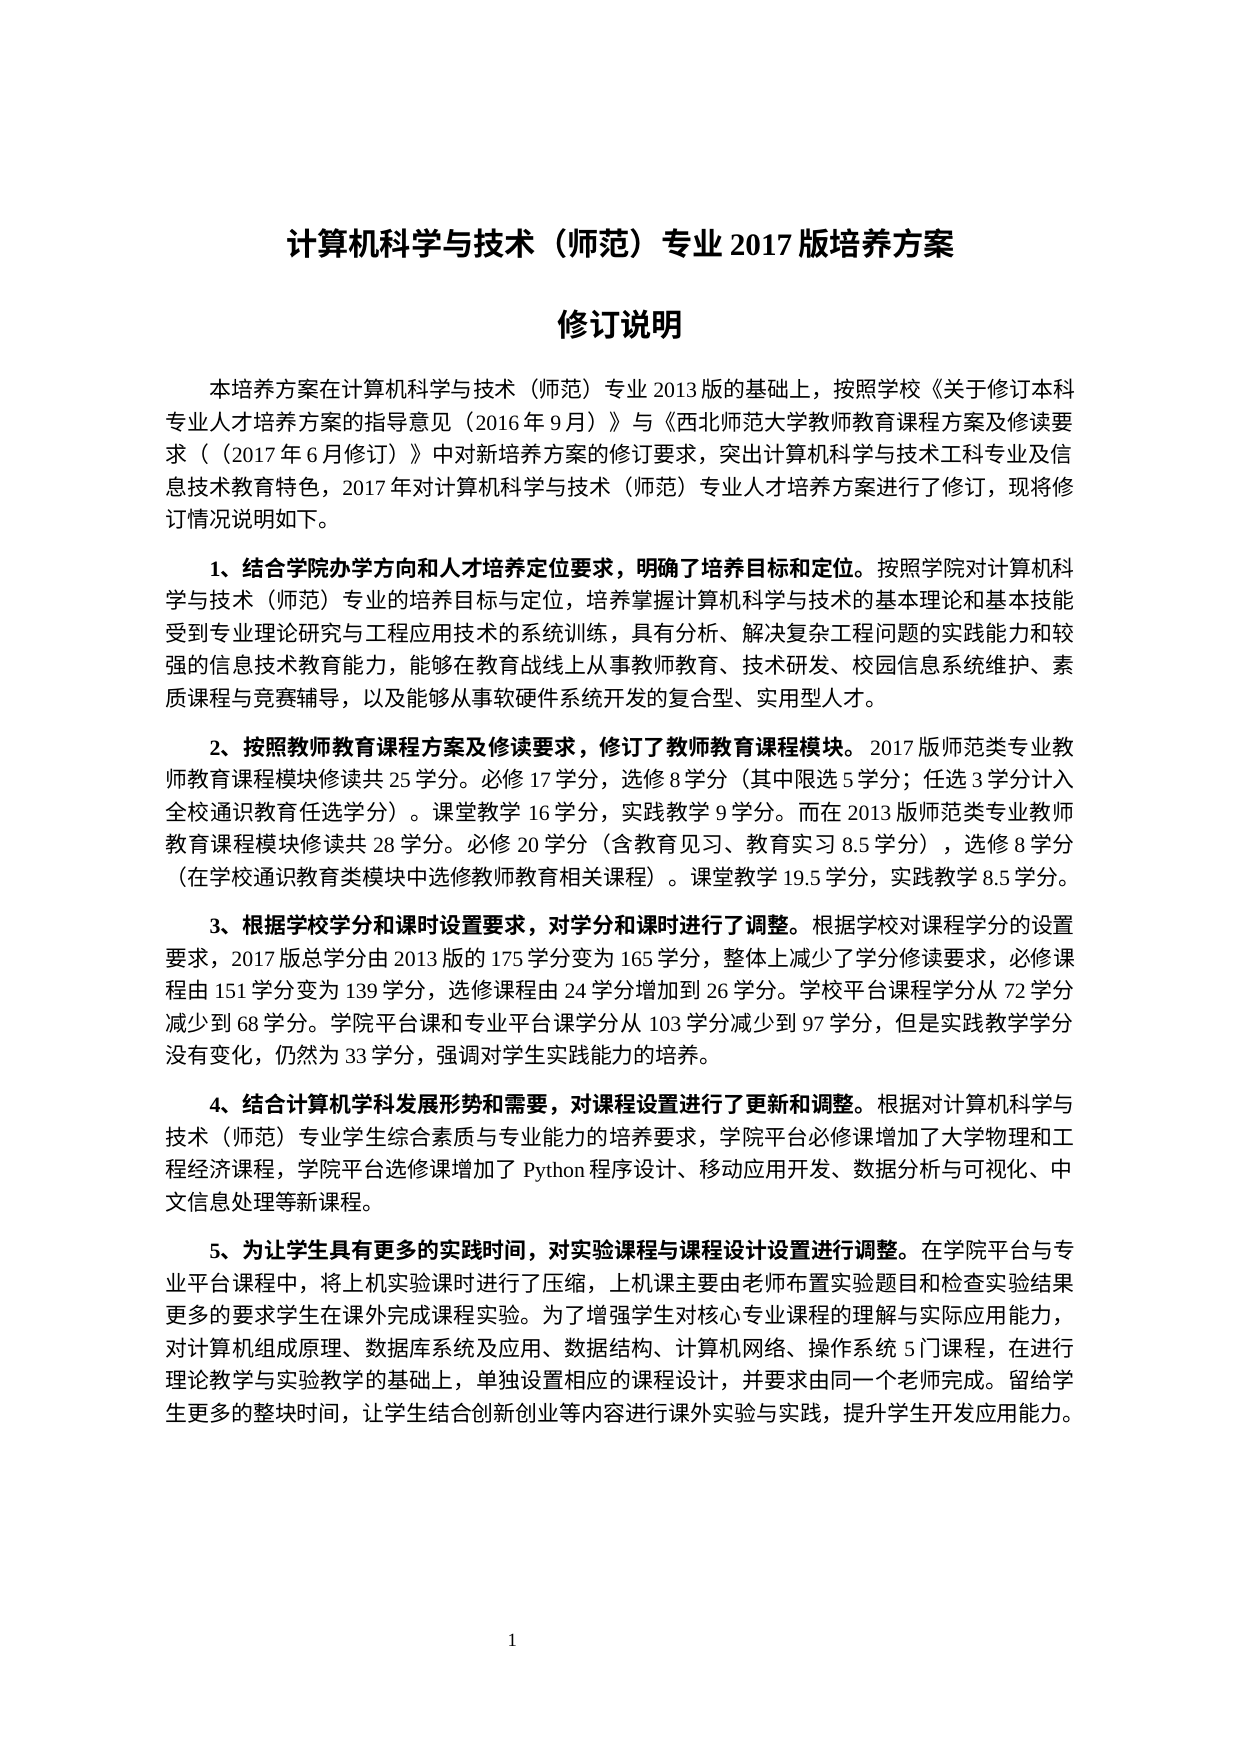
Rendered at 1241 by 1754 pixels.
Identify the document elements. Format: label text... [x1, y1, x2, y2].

text 4、结合计算机学科发展形势和需要，对课程设置进行了更新和调整。根据对计算机科学与技术（师范）专业学生综合素质与专业能力的培养要求，学院平台必修课增加了大学物理和工程经济课程，学院平台选修课增加了Python程序设计、移动应用开发、数据分析与可视化、中文信息处理等新课程。 [165, 1087, 1075, 1217]
text 修订说明 [165, 291, 1075, 356]
text 本培养方案在计算机科学与技术（师范）专业2013版的基础上，按照学校《关于修订本科专业人才培养方案的指导意见（2016年9月）》与《西北师范大学教师教育课程方案及修读要求（（2017年6月修订）》中对新培养方案的修订要求，突出计算机科学与技术工科专业及信息技术教育特色，2017年对计算机科学与技术（师范）专业人才培养方案进行了修订，现将修订情况说明如下。 [165, 372, 1075, 534]
text 3、根据学校学分和课时设置要求，对学分和课时进行了调整。根据学校对课程学分的设置要求，2017版总学分由2013版的175学分变为165学分，整体上减少了学分修读要求，必修课程由151学分变为139学分，选修课程由24学分增加到26学分。学校平台课程学分从72学分减少到68学分。学院平台课和专业平台课学分从103学分减少到97学分，但是实践教学学分没有变化，仍然为33学分，强调对学生实践能力的培养。 [165, 908, 1075, 1071]
text 计算机科学与技术（师范）专业2017版培养方案 [165, 209, 1075, 274]
text 1、结合学院办学方向和人才培养定位要求，明确了培养目标和定位。按照学院对计算机科学与技术（师范）专业的培养目标与定位，培养掌握计算机科学与技术的基本理论和基本技能，受到专业理论研究与工程应用技术的系统训练，具有分析、解决复杂工程问题的实践能力和较强的信息技术教育能力，能够在教育战线上从事教师教育、技术研发、校园信息系统维护、素质课程与竞赛辅导，以及能够从事软硬件系统开发的复合型、实用型人才。 [165, 551, 1075, 713]
text 2、按照教师教育课程方案及修读要求，修订了教师教育课程模块。2017版师范类专业教师教育课程模块修读共25学分。必修17学分，选修8学分（其中限选5学分；任选3学分计入全校通识教育任选学分）。课堂教学16学分，实践教学9学分。而在2013版师范类专业教师教育课程模块修读共28学分。必修20学分（含教育见习、教育实习8.5学分），选修8学分（在学校通识教育类模块中选修教师教育相关课程）。课堂教学19.5学分，实践教学8.5学分。 [165, 729, 1075, 892]
text 5、为让学生具有更多的实践时间，对实验课程与课程设计设置进行调整。在学院平台与专业平台课程中，将上机实验课时进行了压缩，上机课主要由老师布置实验题目和检查实验结果，更多的要求学生在课外完成课程实验。为了增强学生对核心专业课程的理解与实际应用能力，对计算机组成原理、数据库系统及应用、数据结构、计算机网络、操作系统5门课程，在进行理论教学与实验教学的基础上，单独设置相应的课程设计，并要求由同一个老师完成。留给学生更多的整块时间，让学生结合创新创业等内容进行课外实验与实践，提升学生开发应用能力。 [165, 1233, 1075, 1428]
